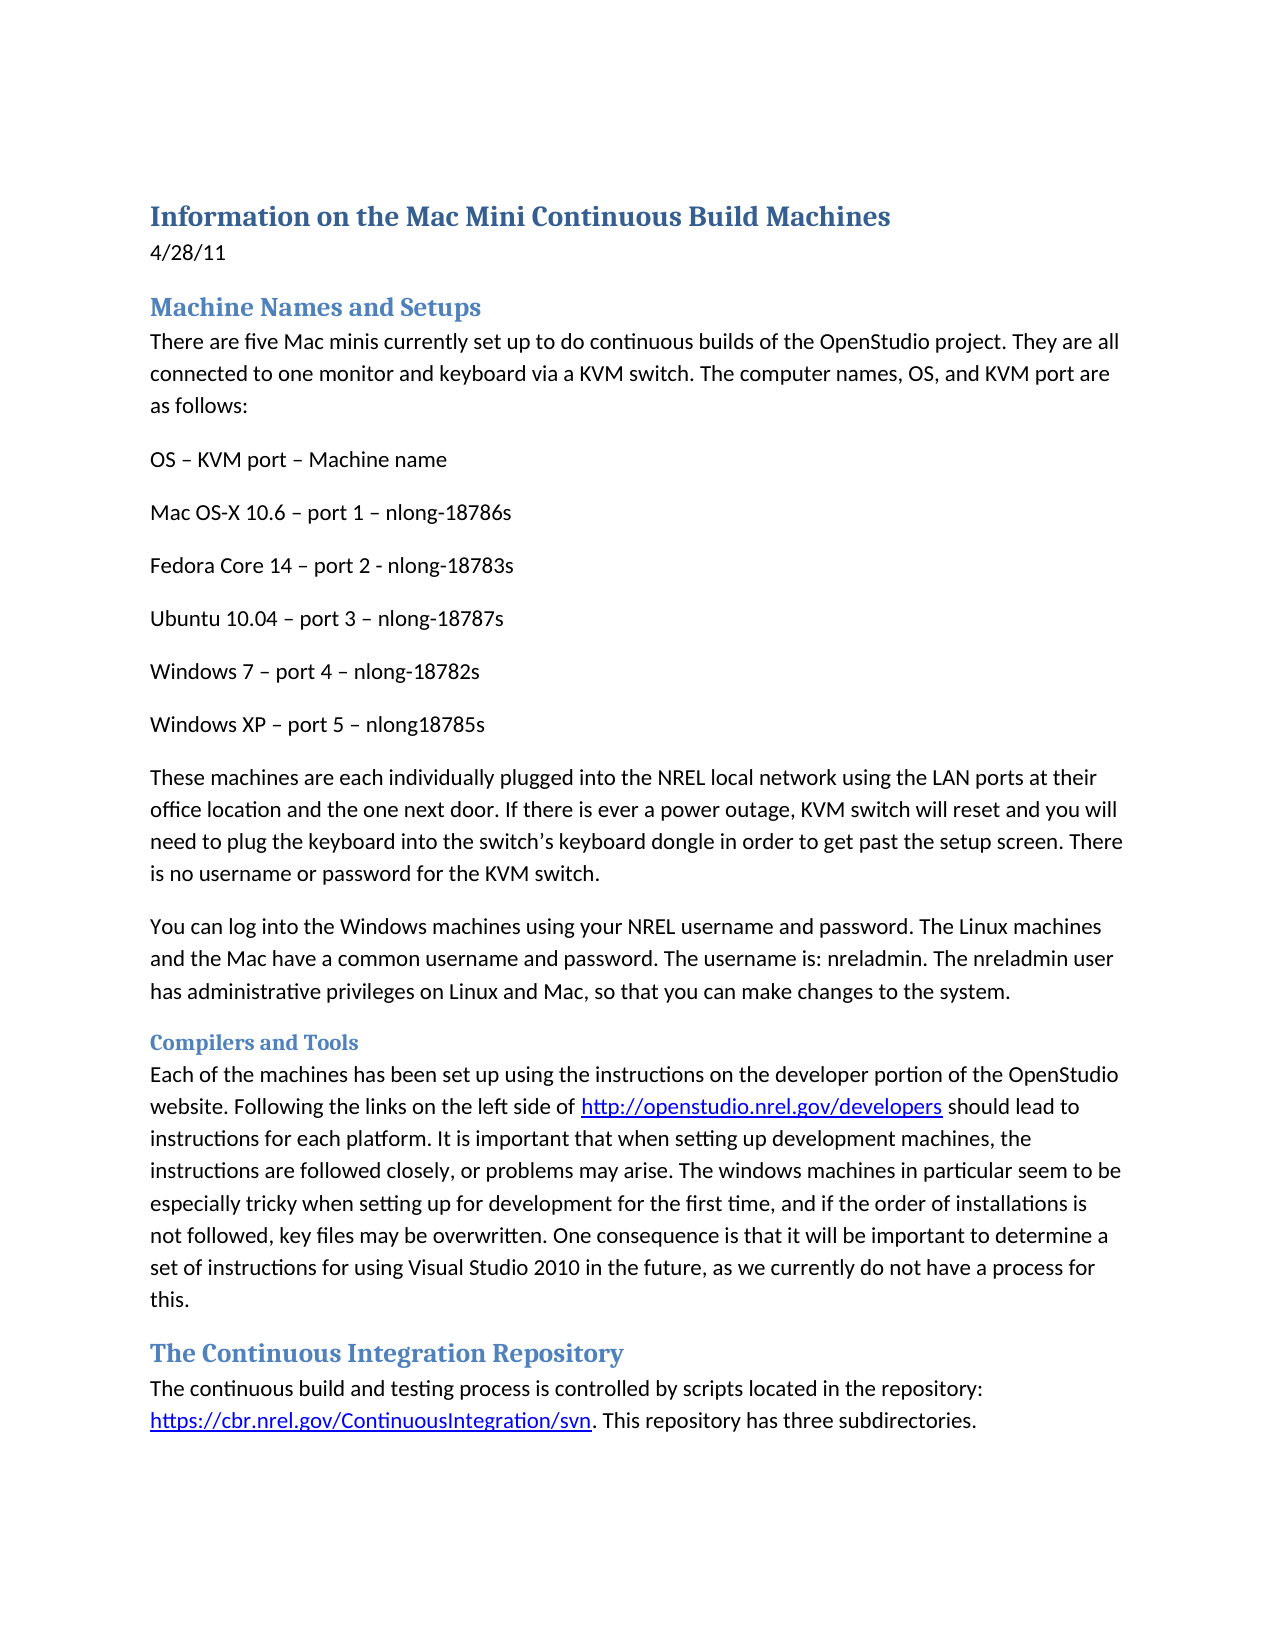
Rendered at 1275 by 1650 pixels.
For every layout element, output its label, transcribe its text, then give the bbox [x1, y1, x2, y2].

subtitle The Continuous Integration Repository [150, 1338, 1125, 1369]
text Windows 7 – port 4 – nlong-18782s [150, 657, 1125, 685]
text OS – KVM port – Machine name [150, 445, 1125, 473]
subtitle Compilers and Tools [150, 1030, 1125, 1056]
text These machines are each individually plugged into the NREL local network using the LAN ports at their office location and the one next door. If there is ever a power outage, KVM switch will reset and you will need to plug the keyboard into the switch’s keyboard dongle in order to get past the setup screen. There is no username or password for the KVM switch. [150, 763, 1125, 887]
text 4/28/11 [150, 238, 1125, 267]
text Ubuntu 10.04 – port 3 – nlong-18787s [150, 604, 1125, 632]
text The continuous build and testing process is controlled by scripts located in the repository: https://cbr.nrel.gov/ContinuousIntegration/svn. This repository has three subdirectories. [150, 1374, 1125, 1434]
text Fedora Core 14 – port 2 - nlong-18783s [150, 551, 1125, 579]
subtitle Information on the Mac Mini Continuous Build Machines [150, 200, 1125, 233]
text Mac OS-X 10.6 – port 1 – nlong-18786s [150, 498, 1125, 526]
text Windows XP – port 5 – nlong18785s [150, 710, 1125, 738]
text There are five Mac minis currently set up to do continuous builds of the OpenStudio project. They are all connected to one monitor and keyboard via a KVM switch. The computer names, OS, and KVM port are as follows: [150, 327, 1125, 420]
text Each of the machines has been set up using the instructions on the developer portion of the OpenStudio website. Following the links on the left side of http://openstudio.nrel.gov/developers should lead to instructions for each platform. It is important that when setting up development machines, the instructions are followed closely, or problems may arise. The windows machines in particular seem to be especially tricky when setting up for development for the first time, and if the order of installations is not followed, key files may be overwritten. One consequence is that it will be important to determine a set of instructions for using Visual Studio 2010 in the future, as we currently do not have a process for this. [150, 1060, 1125, 1313]
subtitle Machine Names and Setups [150, 292, 1125, 323]
text You can log into the Windows machines using your NREL username and password. The Linux machines and the Mac have a common username and password. The username is: nreladmin. The nreladmin user has administrative privileges on Linux and Mac, so that you can make changes to the system. [150, 912, 1125, 1005]
